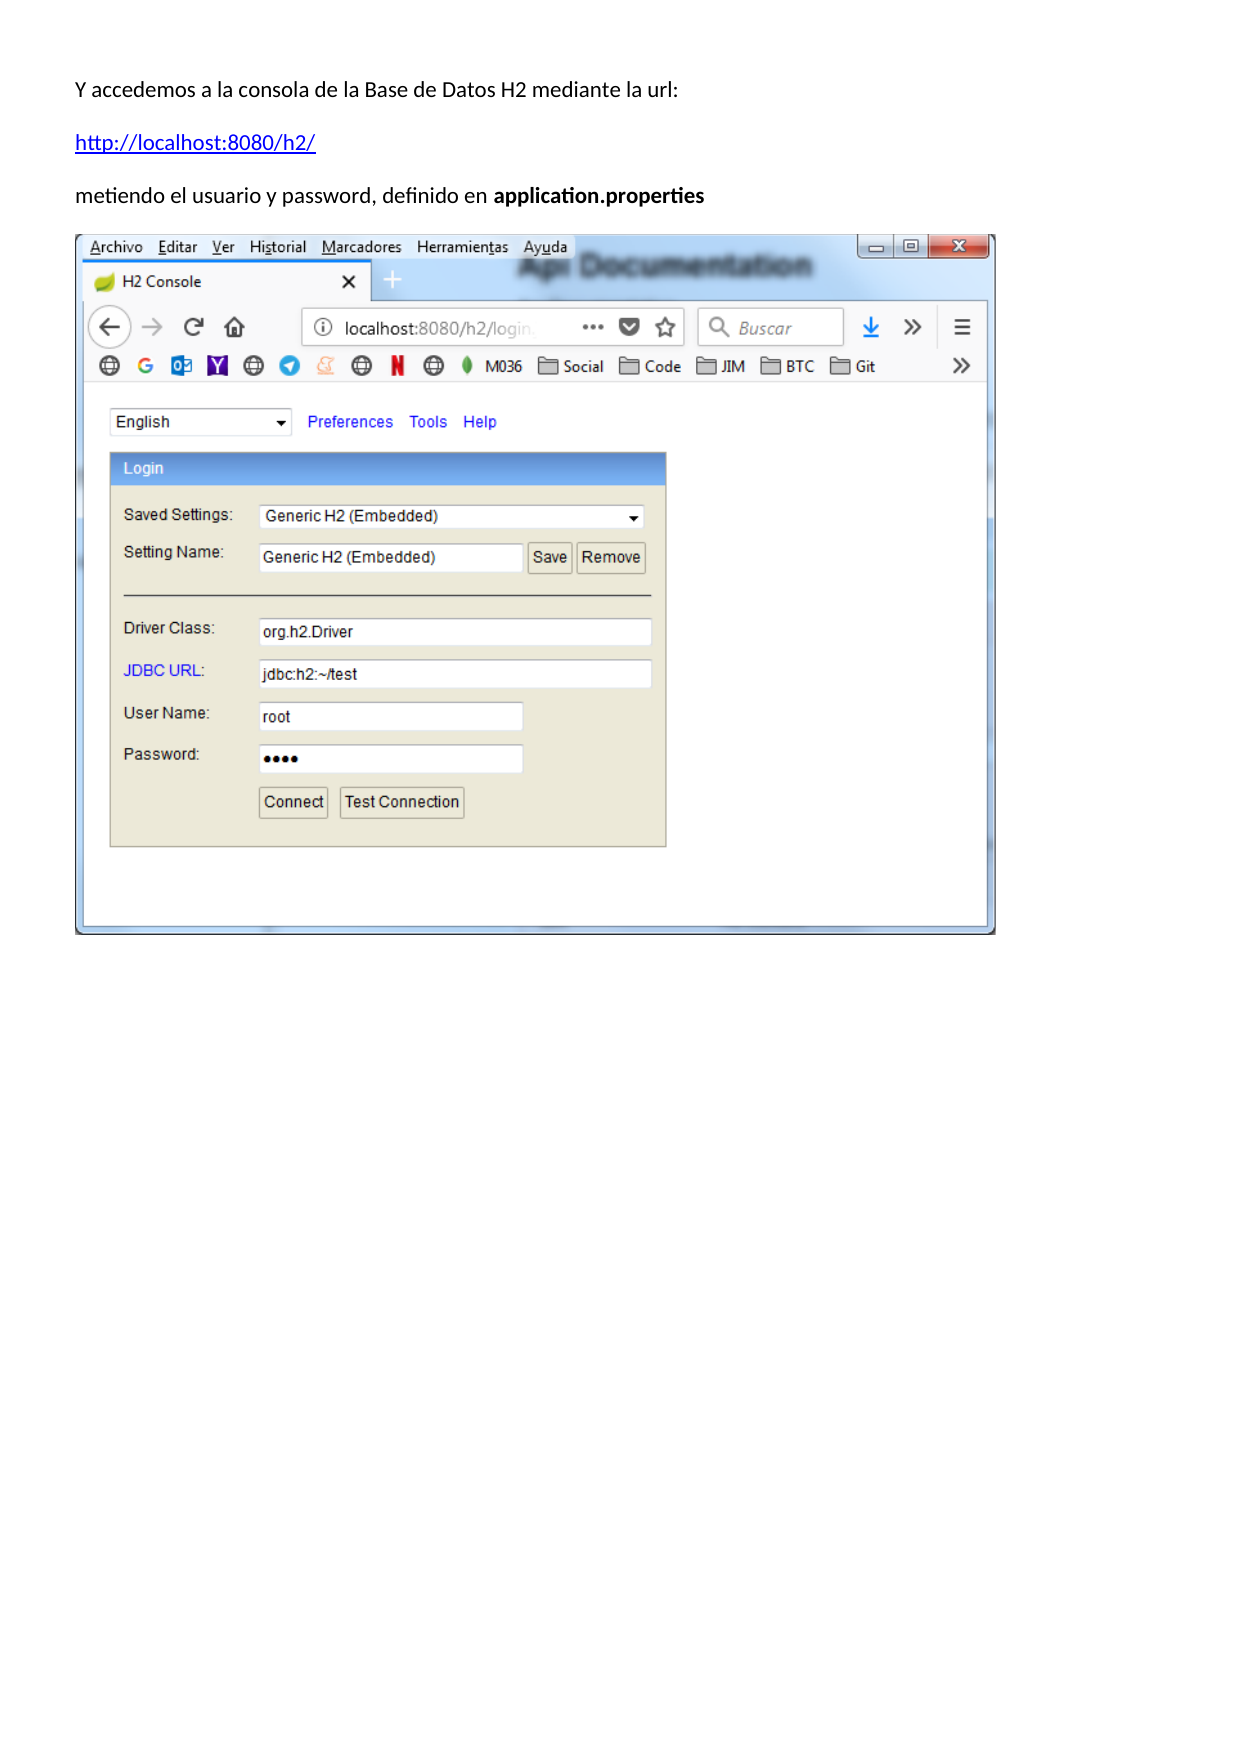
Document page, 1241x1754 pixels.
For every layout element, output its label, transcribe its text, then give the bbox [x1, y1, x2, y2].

text http://localhost:8080/h2/ [75, 128, 1165, 156]
picture [75, 234, 996, 935]
text metiendo el usuario y password, definido en application.properties [75, 181, 1165, 209]
text Y accedemos a la consola de la Base de Datos H2 mediante la url: [75, 75, 1165, 103]
